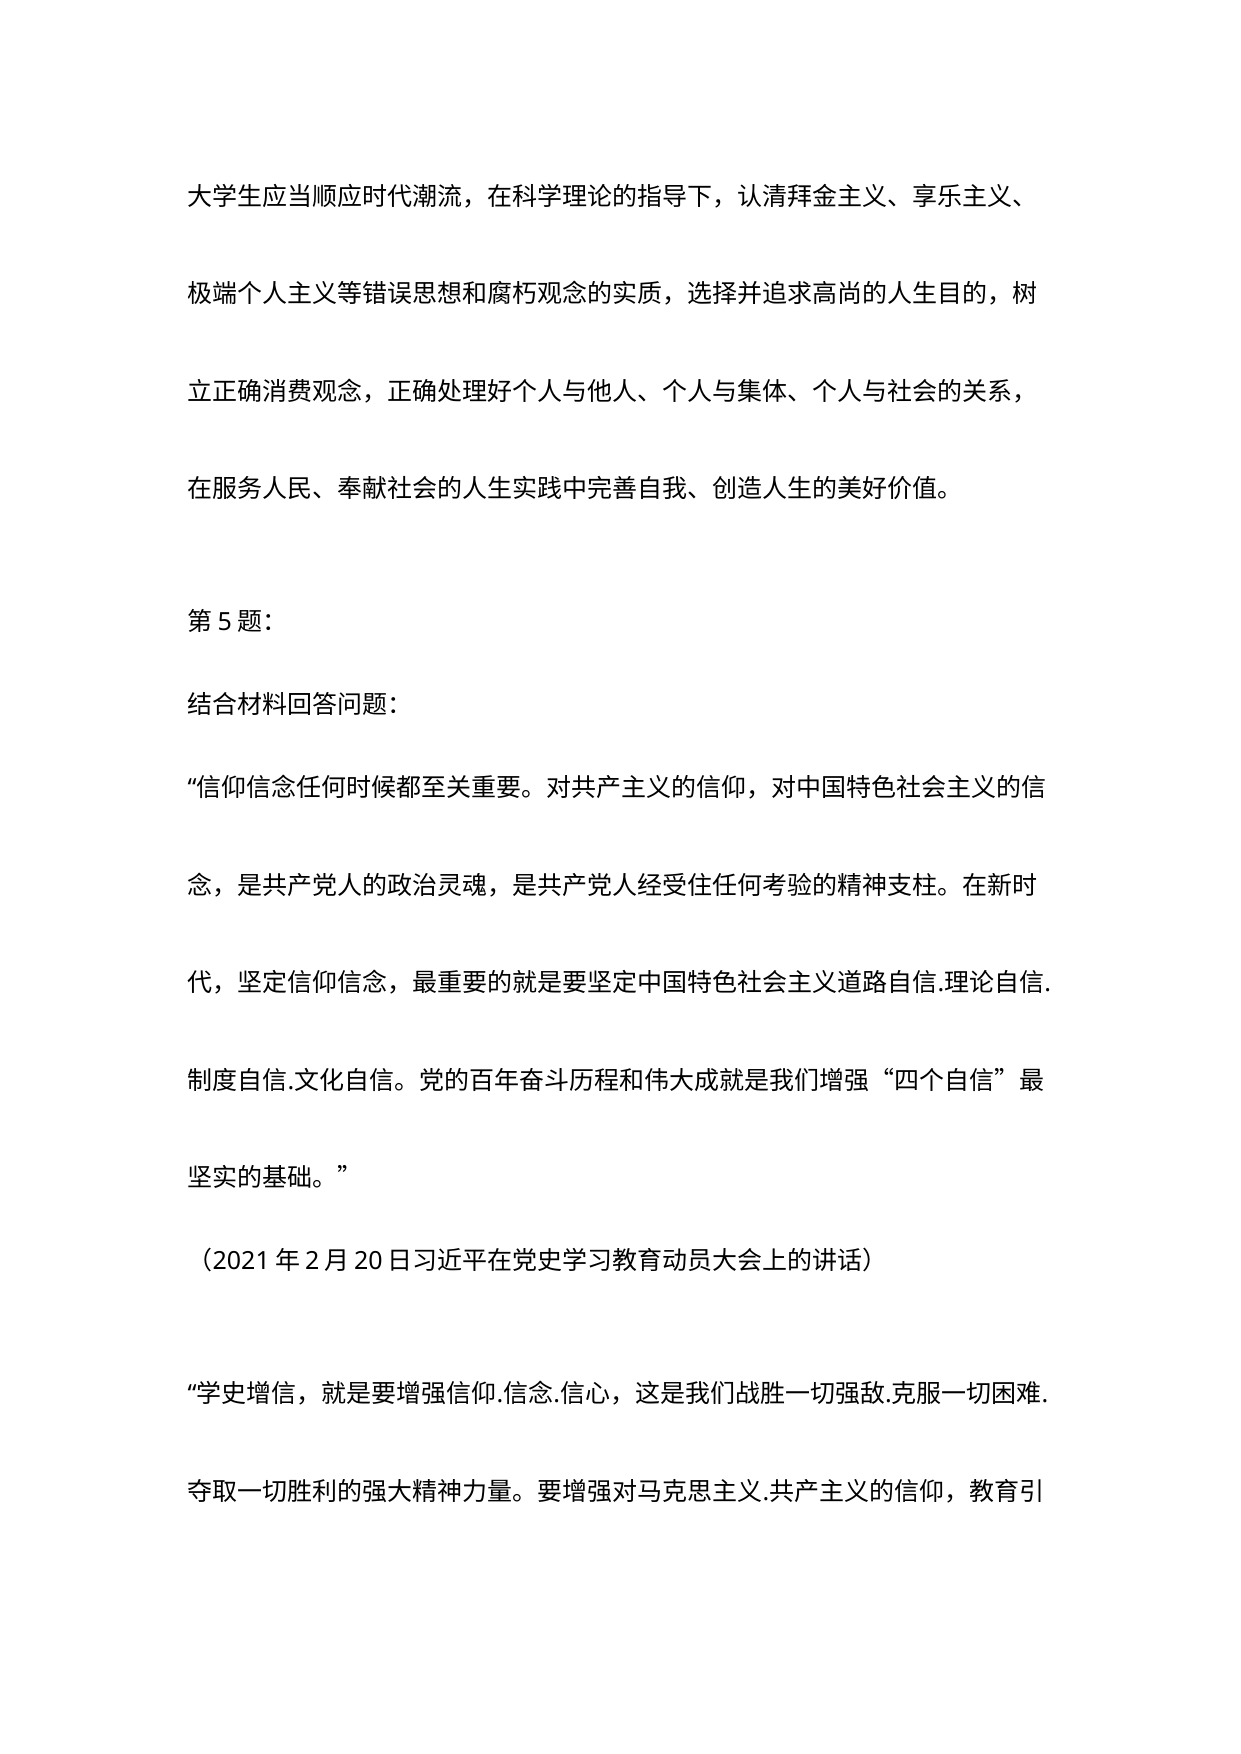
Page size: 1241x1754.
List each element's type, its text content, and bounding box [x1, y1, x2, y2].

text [187, 1359, 1053, 1522]
text 结合材料回答问题： [187, 670, 1053, 735]
text 第5题： [187, 587, 1053, 652]
text （2021年2月20日习近平在党史学习教育动员大会上的讲话） [187, 1226, 1053, 1291]
text “信仰信念任何时候都至关重要。对共产主义的信仰，对中国特色社会主义的信念，是共产党人的政治灵魂，是共产党人经受住任何考验的精神支柱。在新时代，坚定信仰信念，最重要的就是要坚定中国特色社会主义道路自信.理论自信.制度自信.文化自信。党的百年奋斗历程和伟大成就是我们增强“四个自信”最坚实的基础。” [187, 753, 1053, 1208]
text 大学生应当顺应时代潮流，在科学理论的指导下，认清拜金主义、享乐主义、极端个人主义等错误思想和腐朽观念的实质，选择并追求高尚的人生目的，树立正确消费观念，正确处理好个人与他人、个人与集体、个人与社会的关系，在服务人民、奉献社会的人生实践中完善自我、创造人生的美好价值。 [187, 162, 1053, 519]
